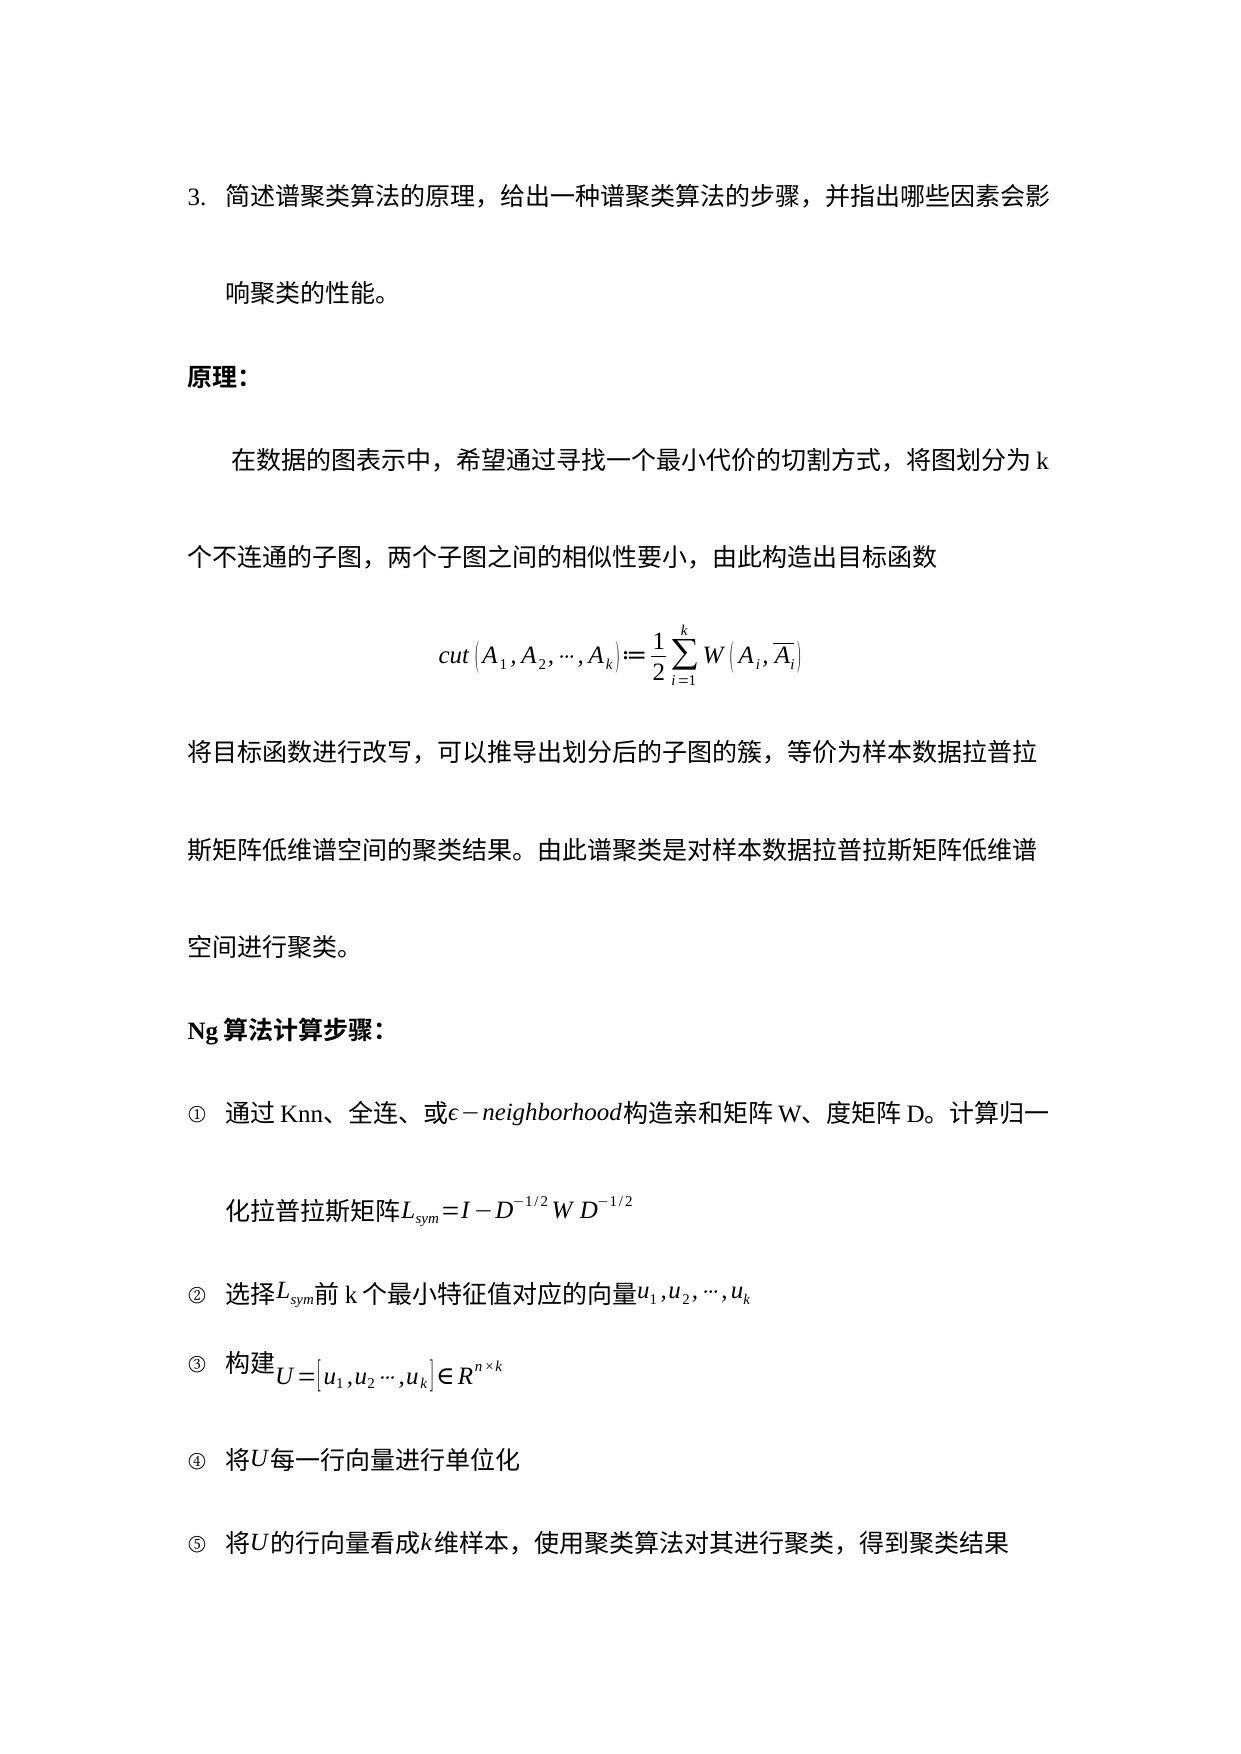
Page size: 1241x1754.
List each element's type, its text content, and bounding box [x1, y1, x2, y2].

list 简述谱聚类算法的原理，给出一种谱聚类算法的步骤，并指出哪些因素会影响聚类的性能。 [187, 162, 1053, 324]
text 将目标函数进行改写，可以推导出划分后的子图的簇，等价为样本数据拉普拉斯矩阵低维谱空间的聚类结果。由此谱聚类是对样本数据拉普拉斯矩阵低维谱空间进行聚类。 [187, 718, 1053, 978]
list 构建 [187, 1343, 1053, 1408]
list 选择前k个最小特征值对应的向量 [187, 1260, 1053, 1325]
list 通过Knn、全连、或构造亲和矩阵W、度矩阵D。计算归一化拉普拉斯矩阵 [187, 1079, 1053, 1242]
text Ng算法计算步骤： [187, 996, 1053, 1061]
list 将的行向量看成维样本，使用聚类算法对其进行聚类，得到聚类结果 [187, 1509, 1053, 1574]
list 将每一行向量进行单位化 [187, 1426, 1053, 1491]
text 原理： [187, 343, 1053, 408]
text 在数据的图表示中，希望通过寻找一个最小代价的切割方式，将图划分为k个不连通的子图，两个子图之间的相似性要小，由此构造出目标函数 [187, 426, 1053, 588]
